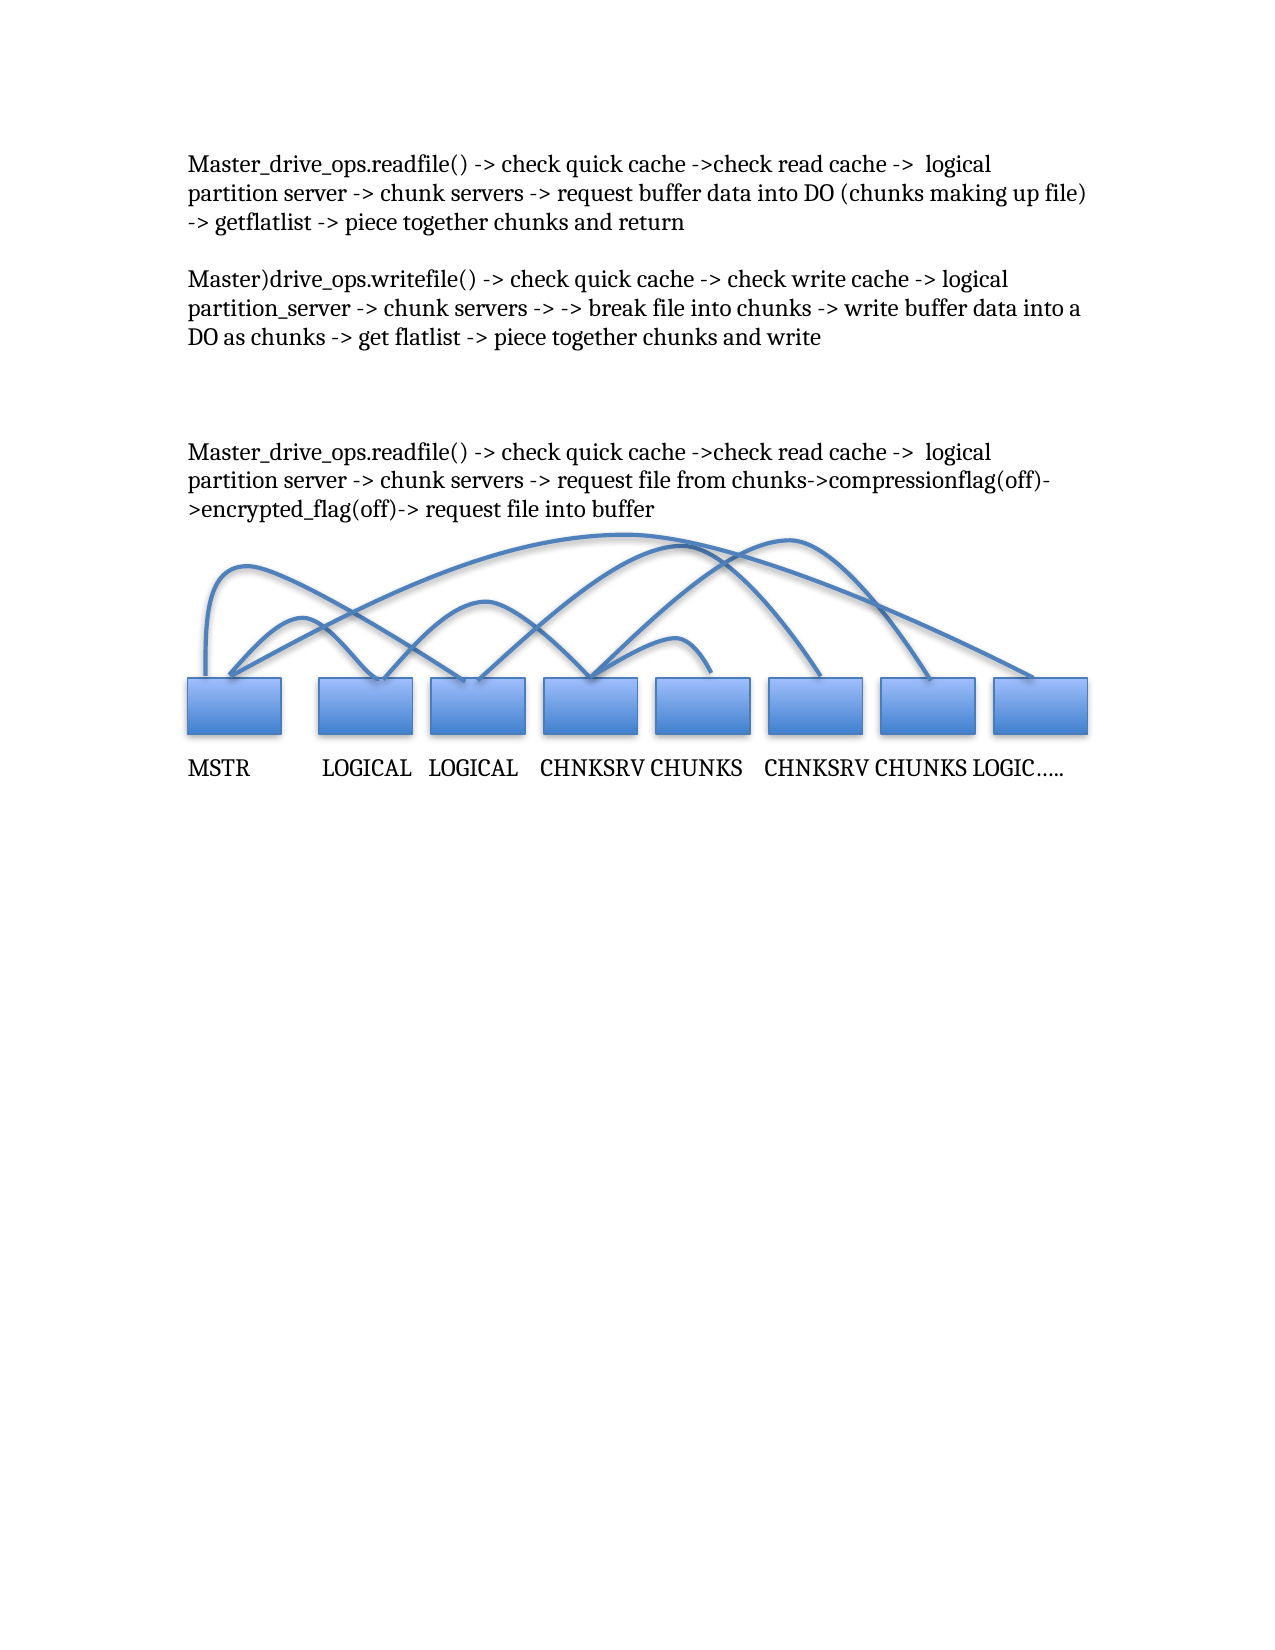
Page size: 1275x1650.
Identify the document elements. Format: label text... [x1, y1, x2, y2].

text Master_drive_ops.readfile() -> check quick cache ->check read cache -> logical partition server -> chunk servers -> request buffer data into DO (chunks making up file) -> getflatlist -> piece together chunks and return [187, 150, 1087, 236]
text Master_drive_ops.readfile() -> check quick cache ->check read cache -> logical partition server -> chunk servers -> request file from chunks->compressionflag(off)->encrypted_flag(off)-> request file into buffer [187, 437, 1087, 524]
text MSTR LOGICAL LOGICAL CHNKSRV CHUNKS CHNKSRV CHUNKS LOGIC….. [187, 667, 1087, 782]
text Master)drive_ops.writefile() -> check quick cache -> check write cache -> logical partition_server -> chunk servers -> -> break file into chunks -> write buffer data into a DO as chunks -> get flatlist -> piece together chunks and write [187, 265, 1087, 351]
